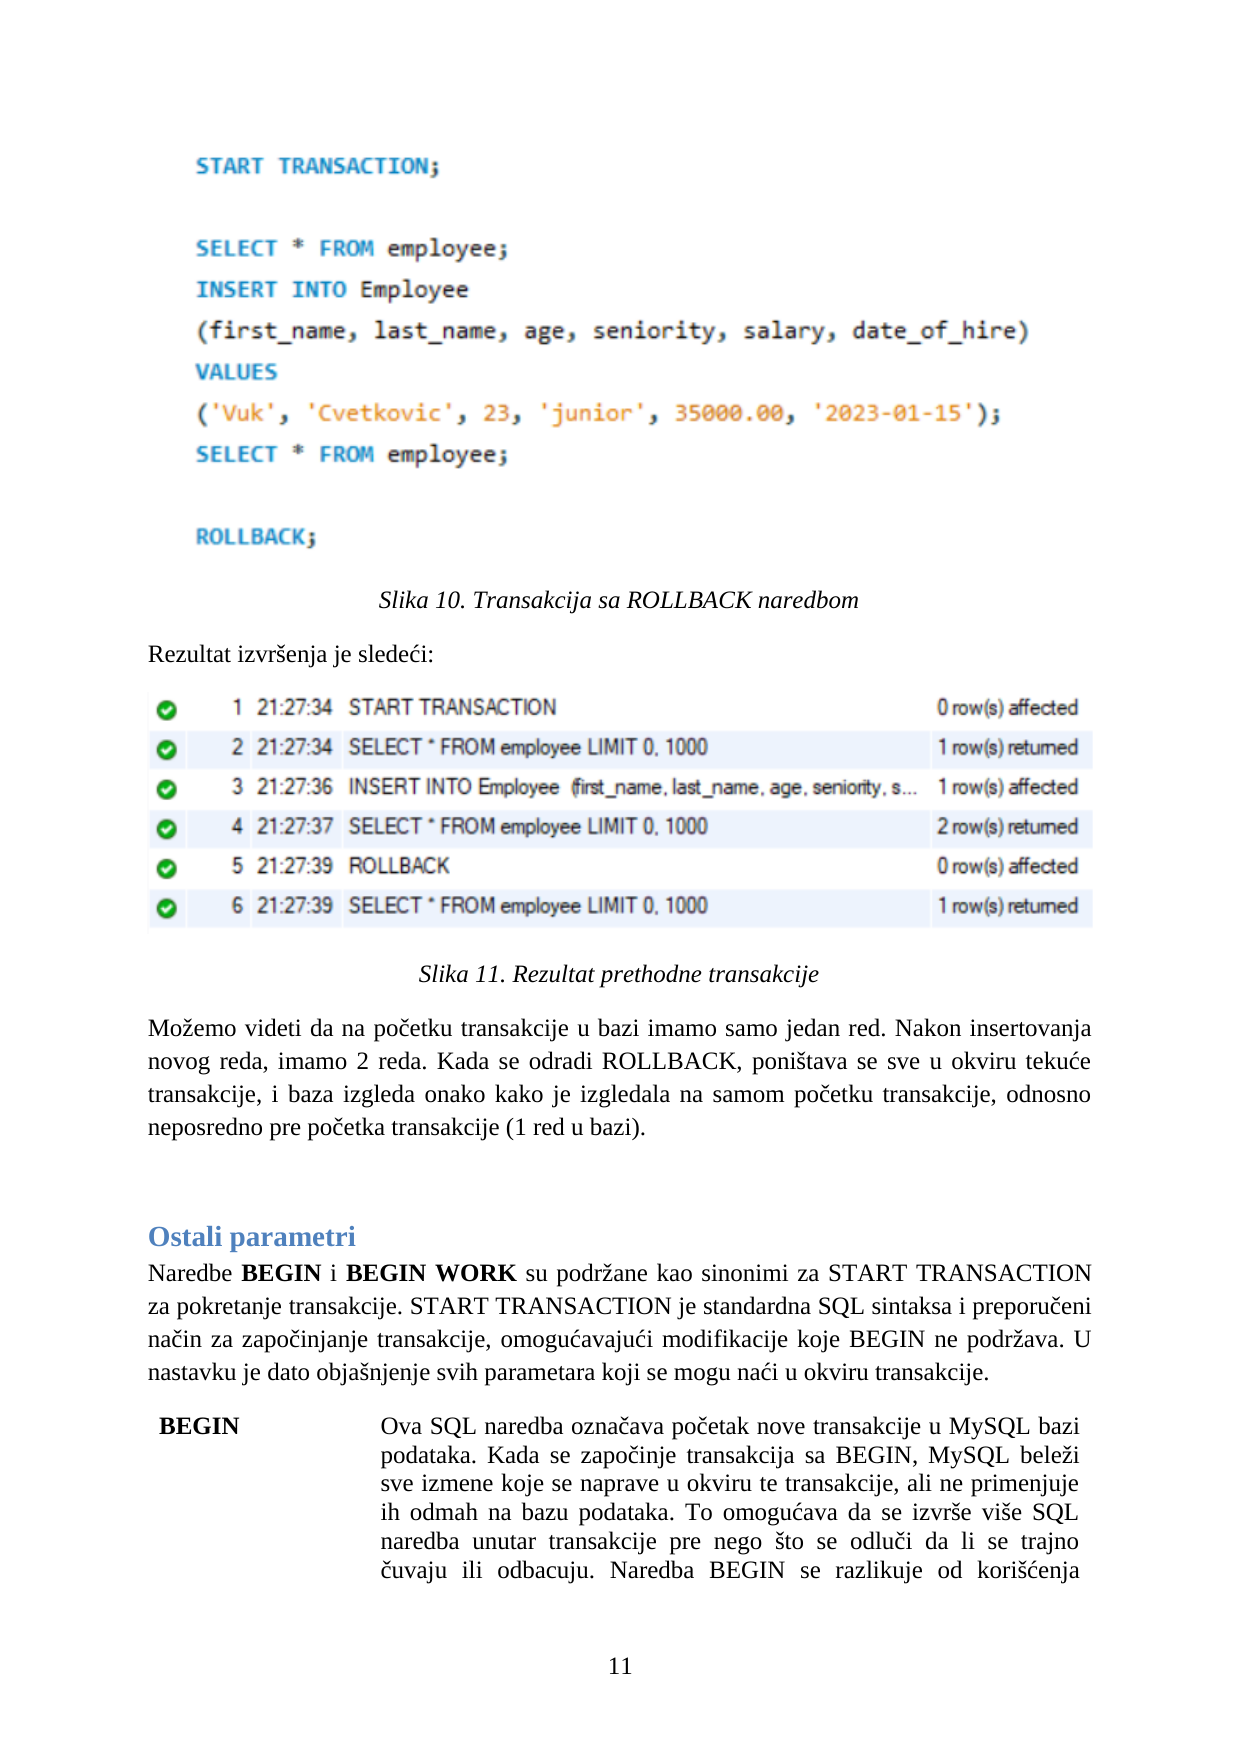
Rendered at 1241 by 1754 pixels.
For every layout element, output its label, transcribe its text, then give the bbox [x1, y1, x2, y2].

text Slika 10. Transakcija sa ROLLBACK naredbom [148, 585, 1093, 614]
text Možemo videti da na početku transakcije u bazi imamo samo jedan red. Nakon insertovanja novog reda, imamo 2 reda. Kada se odradi ROLLBACK, poništava se sve u okviru tekuće transakcije, i baza izgleda onako kako je izgledala na samom početku transakcije, odnosno neposredno pre početka transakcije (1 red u bazi). [148, 1013, 1093, 1141]
table_header BEGIN [148, 1411, 369, 1583]
picture [147, 692, 1093, 934]
text Rezultat izvršenja je sledeći: [148, 639, 1093, 668]
text Naredbe BEGIN i BEGIN WORK su podržane kao sinonimi za START TRANSACTION za pokretanje transakcije. START TRANSACTION je standardna SQL sintaksa i preporučeni način za započinjanje transakcije, omogućavajući modifikacije koje BEGIN ne podržava. U nastavku je dato objašnjenje svih parametara koji se mogu naći u okviru transakcije. [148, 1258, 1093, 1386]
picture [186, 147, 1054, 561]
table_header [369, 1411, 1092, 1583]
subtitle Ostali parametri [148, 1219, 1093, 1253]
text Slika 11. Rezultat prethodne transakcije [148, 959, 1093, 988]
